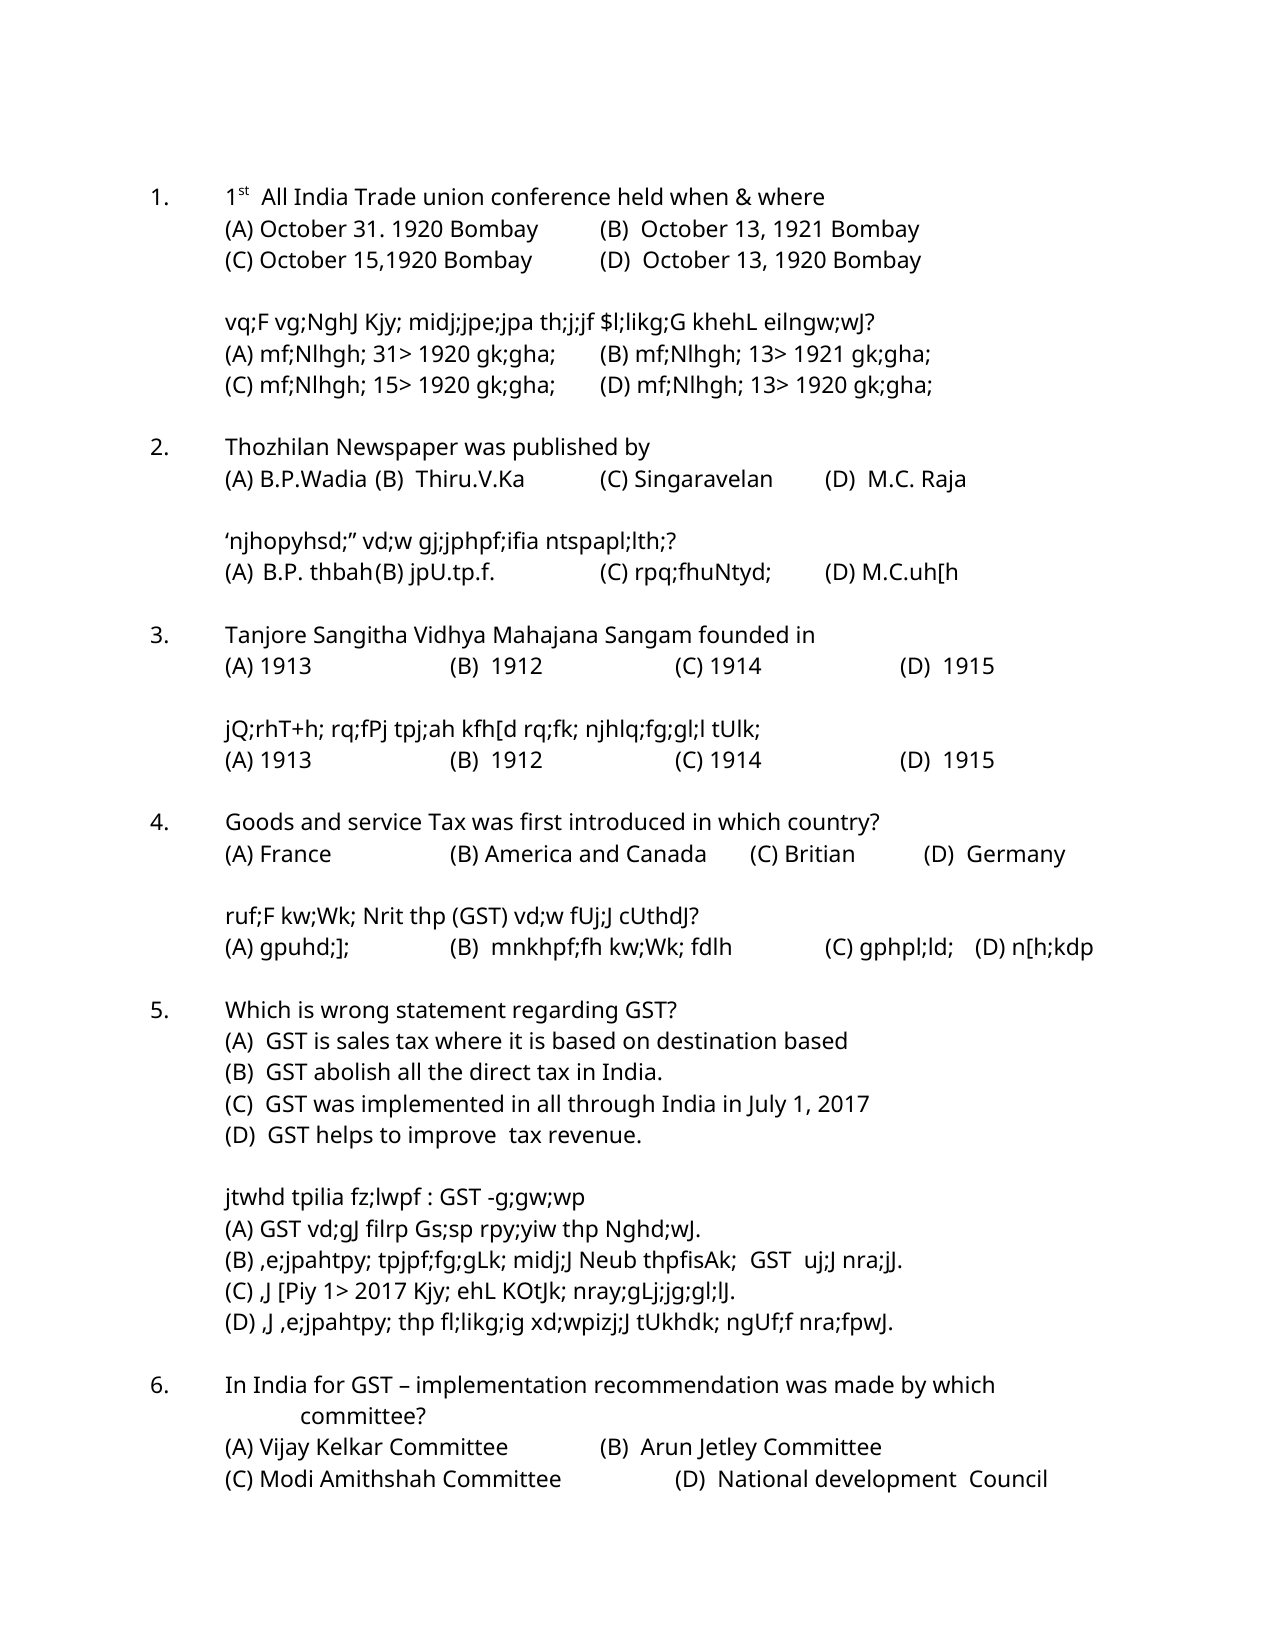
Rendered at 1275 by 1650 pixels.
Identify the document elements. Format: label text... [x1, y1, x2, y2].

list (A) 1913 (B) 1912 (C) 1914 (D) 1915 [187, 744, 1125, 775]
list Which is wrong statement regarding GST? [150, 994, 1125, 1025]
list (A) 1913 (B) 1912 (C) 1914 (D) 1915 [187, 650, 1125, 681]
list Goods and service Tax was first introduced in which country? [150, 806, 1125, 837]
list (A) GST vd;gJ filrp Gs;sp rpy;yiw thp Nghd;wJ. [187, 1212, 1125, 1244]
list B.P. thbah (B) jpU.tp.f. (C) rpq;fhuNtyd; (D) M.C.uh[h [225, 556, 1125, 587]
list (C) October 15,1920 Bombay (D) October 13, 1920 Bombay [187, 244, 1125, 275]
list Tanjore Sangitha Vidhya Mahajana Sangam founded in [150, 619, 1125, 650]
list jQ;rhT+h; rq;fPj tpj;ah kfh[d rq;fk; njhlq;fg;gl;l tUlk; [187, 712, 1125, 744]
list (C) Modi Amithshah Committee (D) National development Council [187, 1462, 1125, 1494]
list (D) ,J ,e;jpahtpy; thp fl;likg;ig xd;wpizj;J tUkhdk; ngUf;f nra;fpwJ. [187, 1306, 1125, 1337]
list (A) gpuhd;]; (B) mnkhpf;fh kw;Wk; fdlh (C) gphpl;ld; (D) n[h;kdp [187, 931, 1125, 962]
list ‘njhopyhsd;” vd;w gj;jphpf;ifia ntspapl;lth;? [187, 525, 1125, 556]
list (D) GST helps to improve tax revenue. [187, 1119, 1125, 1150]
list ruf;F kw;Wk; Nrit thp (GST) vd;w fUj;J cUthdJ? [187, 900, 1125, 931]
list (A) France (B) America and Canada (C) Britian (D) Germany [187, 837, 1125, 869]
list vq;F vg;NghJ Kjy; midj;jpe;jpa th;j;jf $l;likg;G khehL eilngw;wJ? [187, 306, 1125, 337]
list (A) GST is sales tax where it is based on destination based [187, 1025, 1125, 1056]
list In India for GST – implementation recommendation was made by which committee? [150, 1369, 1125, 1431]
list (A) B.P.Wadia (B) Thiru.V.Ka (C) Singaravelan (D) M.C. Raja [187, 462, 1125, 494]
list Thozhilan Newspaper was published by [150, 431, 1125, 462]
list jtwhd tpilia fz;lwpf : GST -g;gw;wp [187, 1181, 1125, 1212]
list (A) mf;Nlhgh; 31> 1920 gk;gha; (B) mf;Nlhgh; 13> 1921 gk;gha; [187, 337, 1125, 369]
list (B) ,e;jpahtpy; tpjpf;fg;gLk; midj;J Neub thpfisAk; GST uj;J nra;jJ. [187, 1244, 1125, 1275]
list (B) GST abolish all the direct tax in India. [187, 1056, 1125, 1087]
list (C) mf;Nlhgh; 15> 1920 gk;gha; (D) mf;Nlhgh; 13> 1920 gk;gha; [187, 369, 1125, 400]
list (C) ,J [Piy 1> 2017 Kjy; ehL KOtJk; nray;gLj;jg;gl;lJ. [187, 1275, 1125, 1306]
list (A) October 31. 1920 Bombay (B) October 13, 1921 Bombay [187, 212, 1125, 244]
list 1st All India Trade union conference held when & where [150, 181, 1125, 212]
list (C) GST was implemented in all through India in July 1, 2017 [187, 1087, 1125, 1119]
list (A) Vijay Kelkar Committee (B) Arun Jetley Committee [187, 1431, 1125, 1462]
